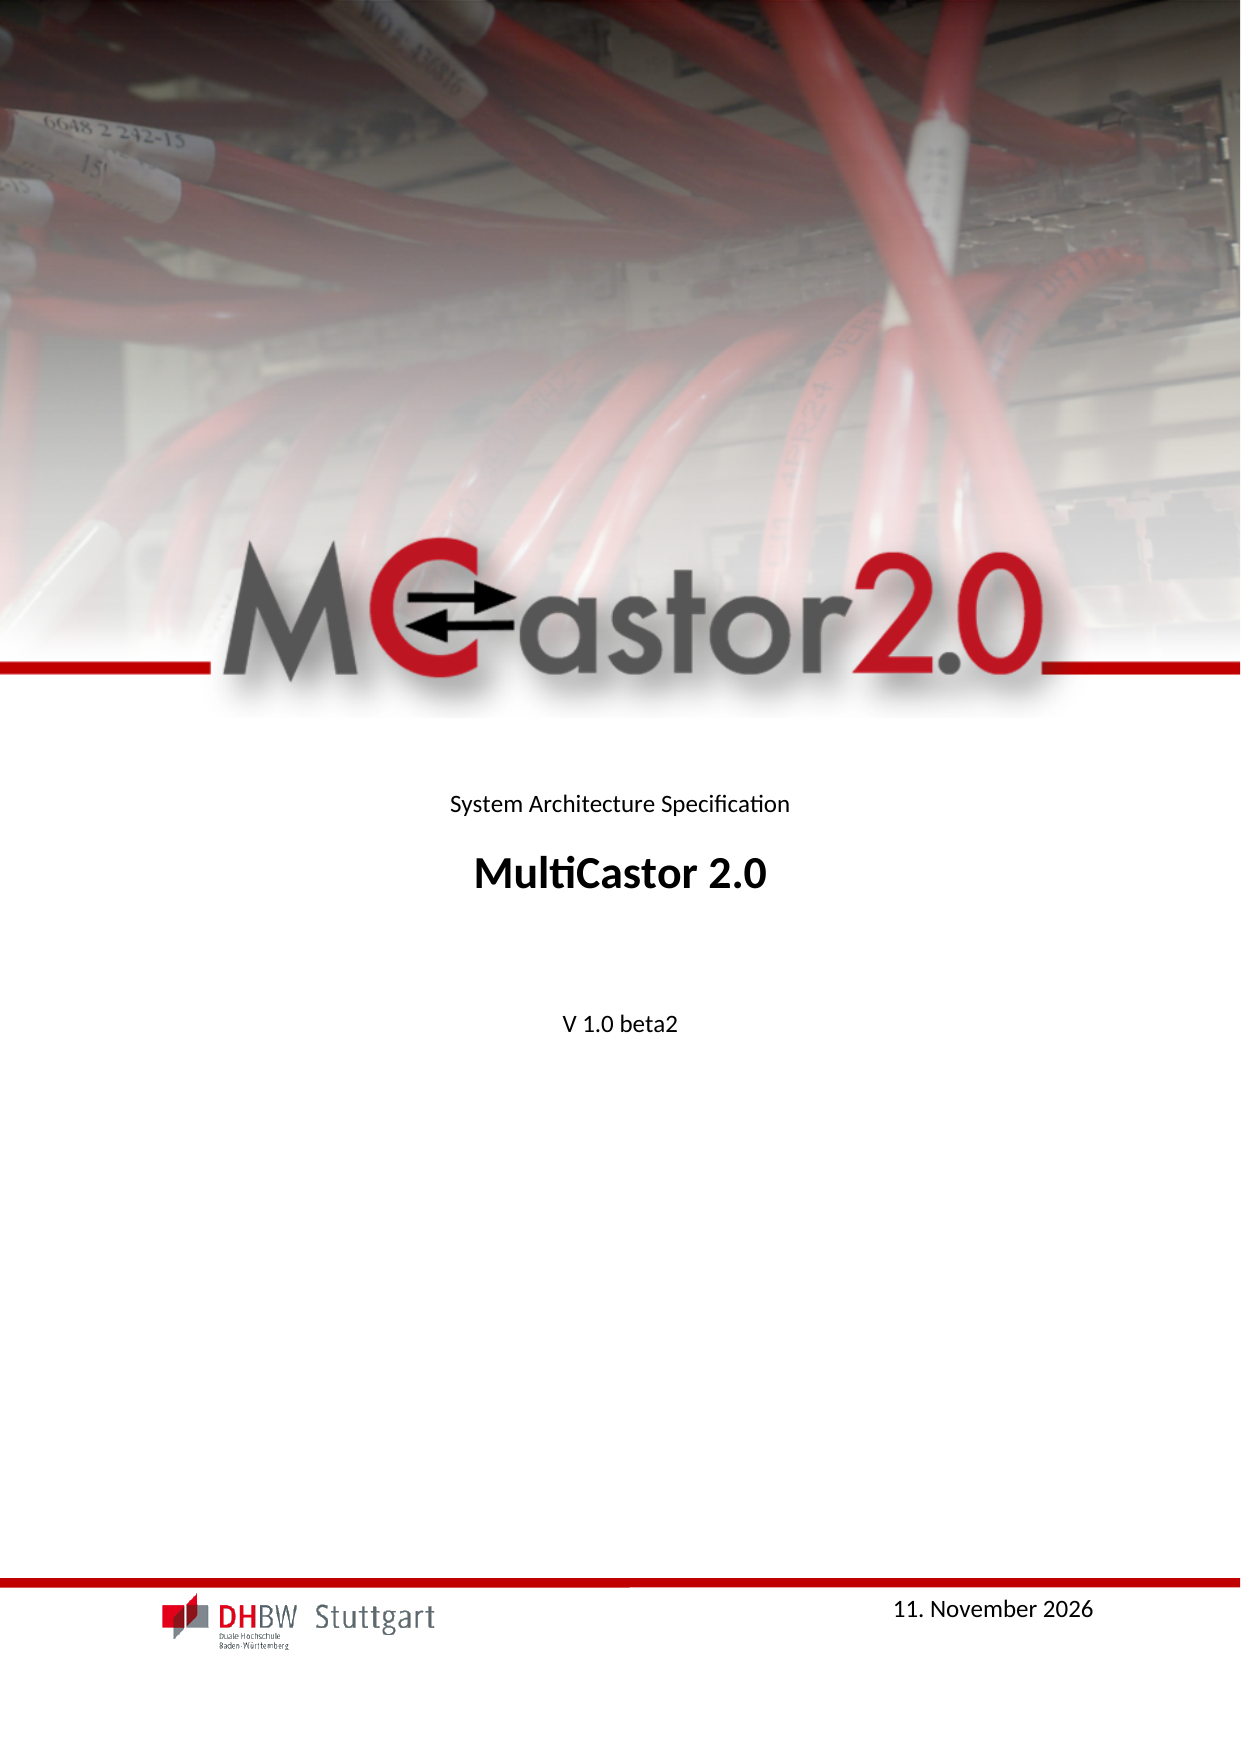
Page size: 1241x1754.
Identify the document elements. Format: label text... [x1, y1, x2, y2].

picture [0, 0, 1241, 718]
text MultiCastor 2.0 [148, 844, 1093, 900]
picture [162, 1593, 435, 1650]
